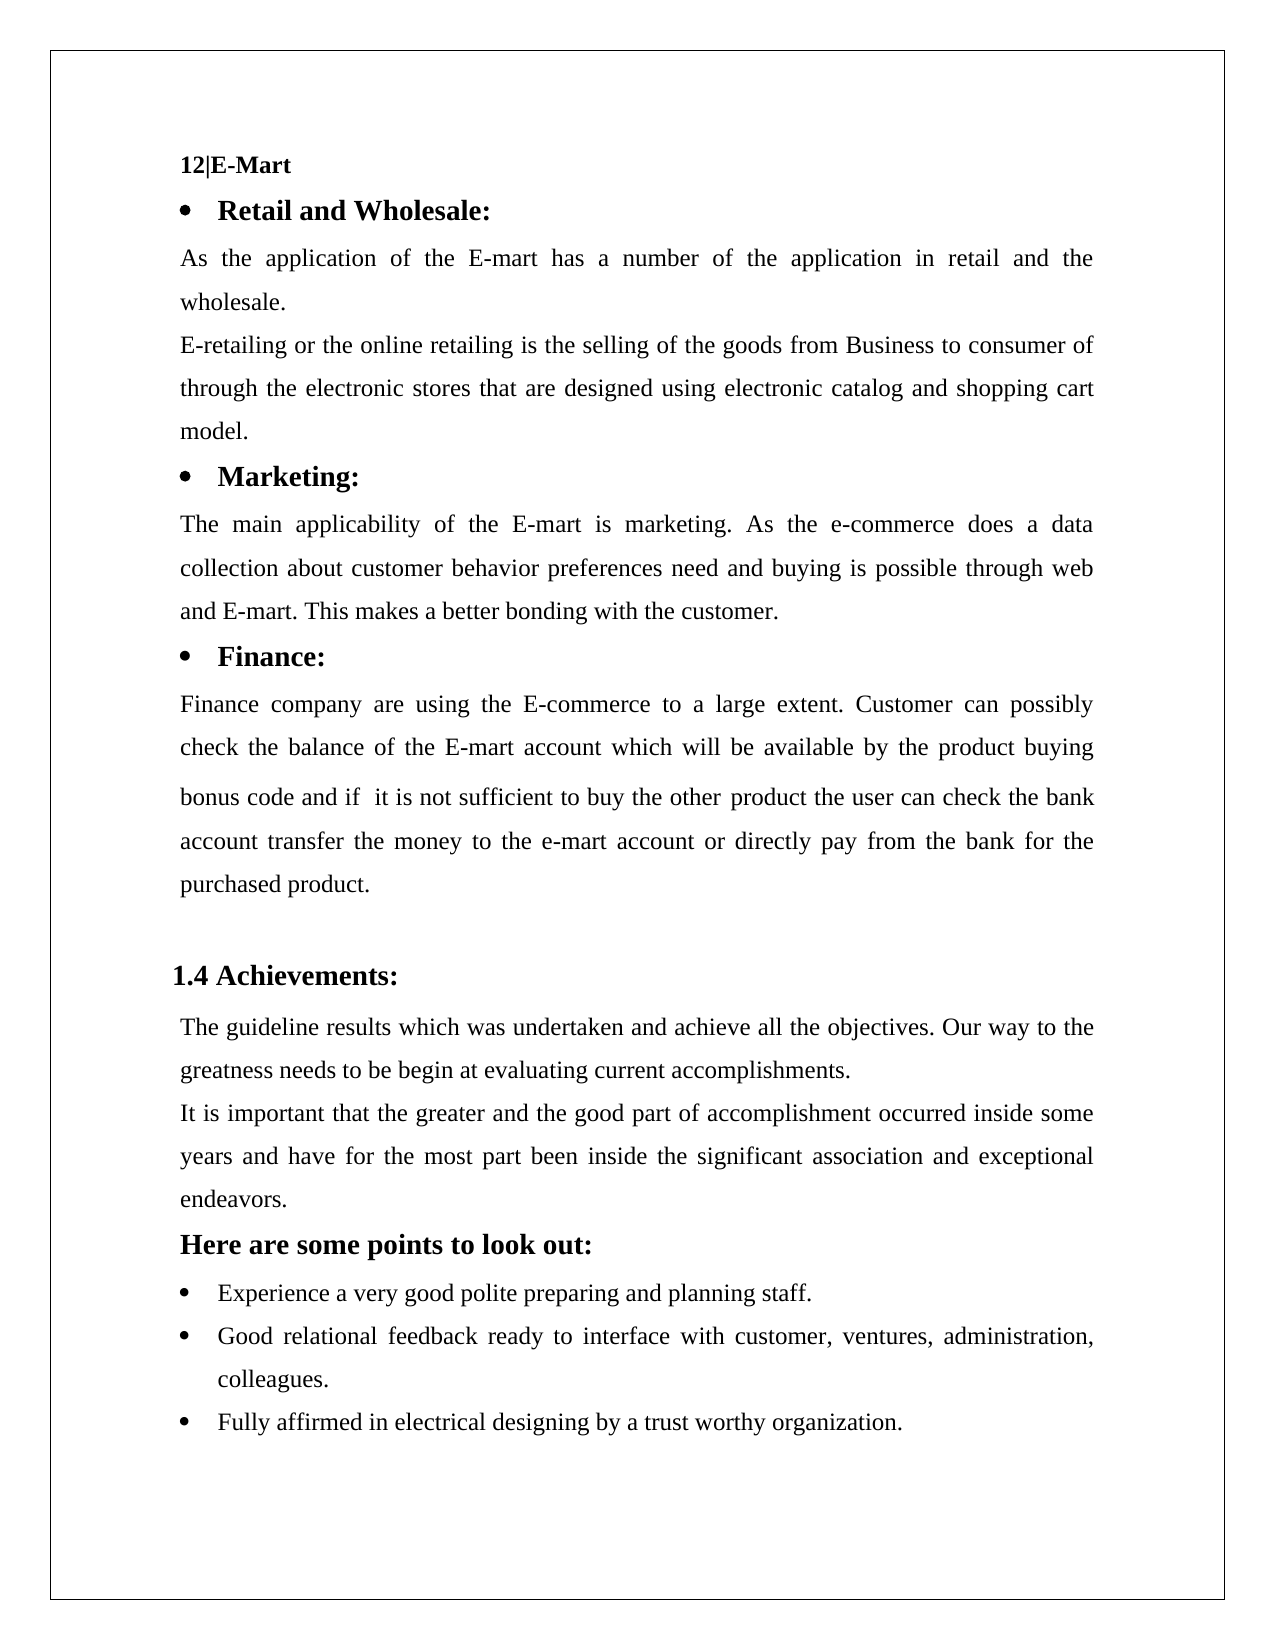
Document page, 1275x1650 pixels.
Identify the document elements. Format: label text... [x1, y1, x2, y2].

list Finance company are using the E-commerce to a large extent. Customer can possibly check the balance of the E-mart account which will be available by the product buying bonus code and if it is not sufficient to buy the other product the user can check the bank account transfer the money to the e-mart account or directly pay from the bank for the purchased product. [180, 689, 1095, 898]
list Fully affirmed in electrical designing by a trust worthy organization. [180, 1407, 1095, 1436]
list It is important that the greater and the good part of accomplishment occurred inside some years and have for the most part been inside the significant association and exceptional endeavors. [180, 1098, 1095, 1213]
list Good relational feedback ready to interface with customer, ventures, administration, colleagues. [180, 1321, 1095, 1393]
list E-retailing or the online retailing is the selling of the goods from Business to consumer of through the electronic stores that are designed using electronic catalog and shopping cart model. [180, 330, 1095, 445]
list Finance: [180, 639, 1095, 673]
list Here are some points to look out: [180, 1227, 1095, 1261]
list The main applicability of the E-mart is marketing. As the e-commerce does a data collection about customer behavior preferences need and buying is possible through web and E-mart. This makes a better bonding with the customer. [180, 509, 1095, 624]
list The guideline results which was undertaken and achieve all the objectives. Our way to the greatness needs to be begin at evaluating current accomplishments. [180, 1012, 1095, 1084]
list Experience a very good polite preparing and planning staff. [180, 1278, 1095, 1307]
text 1.4 Achievements: [150, 958, 1095, 992]
list Retail and Wholesale: [180, 193, 1095, 227]
list Marketing: [180, 459, 1095, 493]
list As the application of the E-mart has a number of the application in retail and the wholesale. [180, 243, 1095, 315]
list 12|E-Mart [180, 150, 1095, 179]
